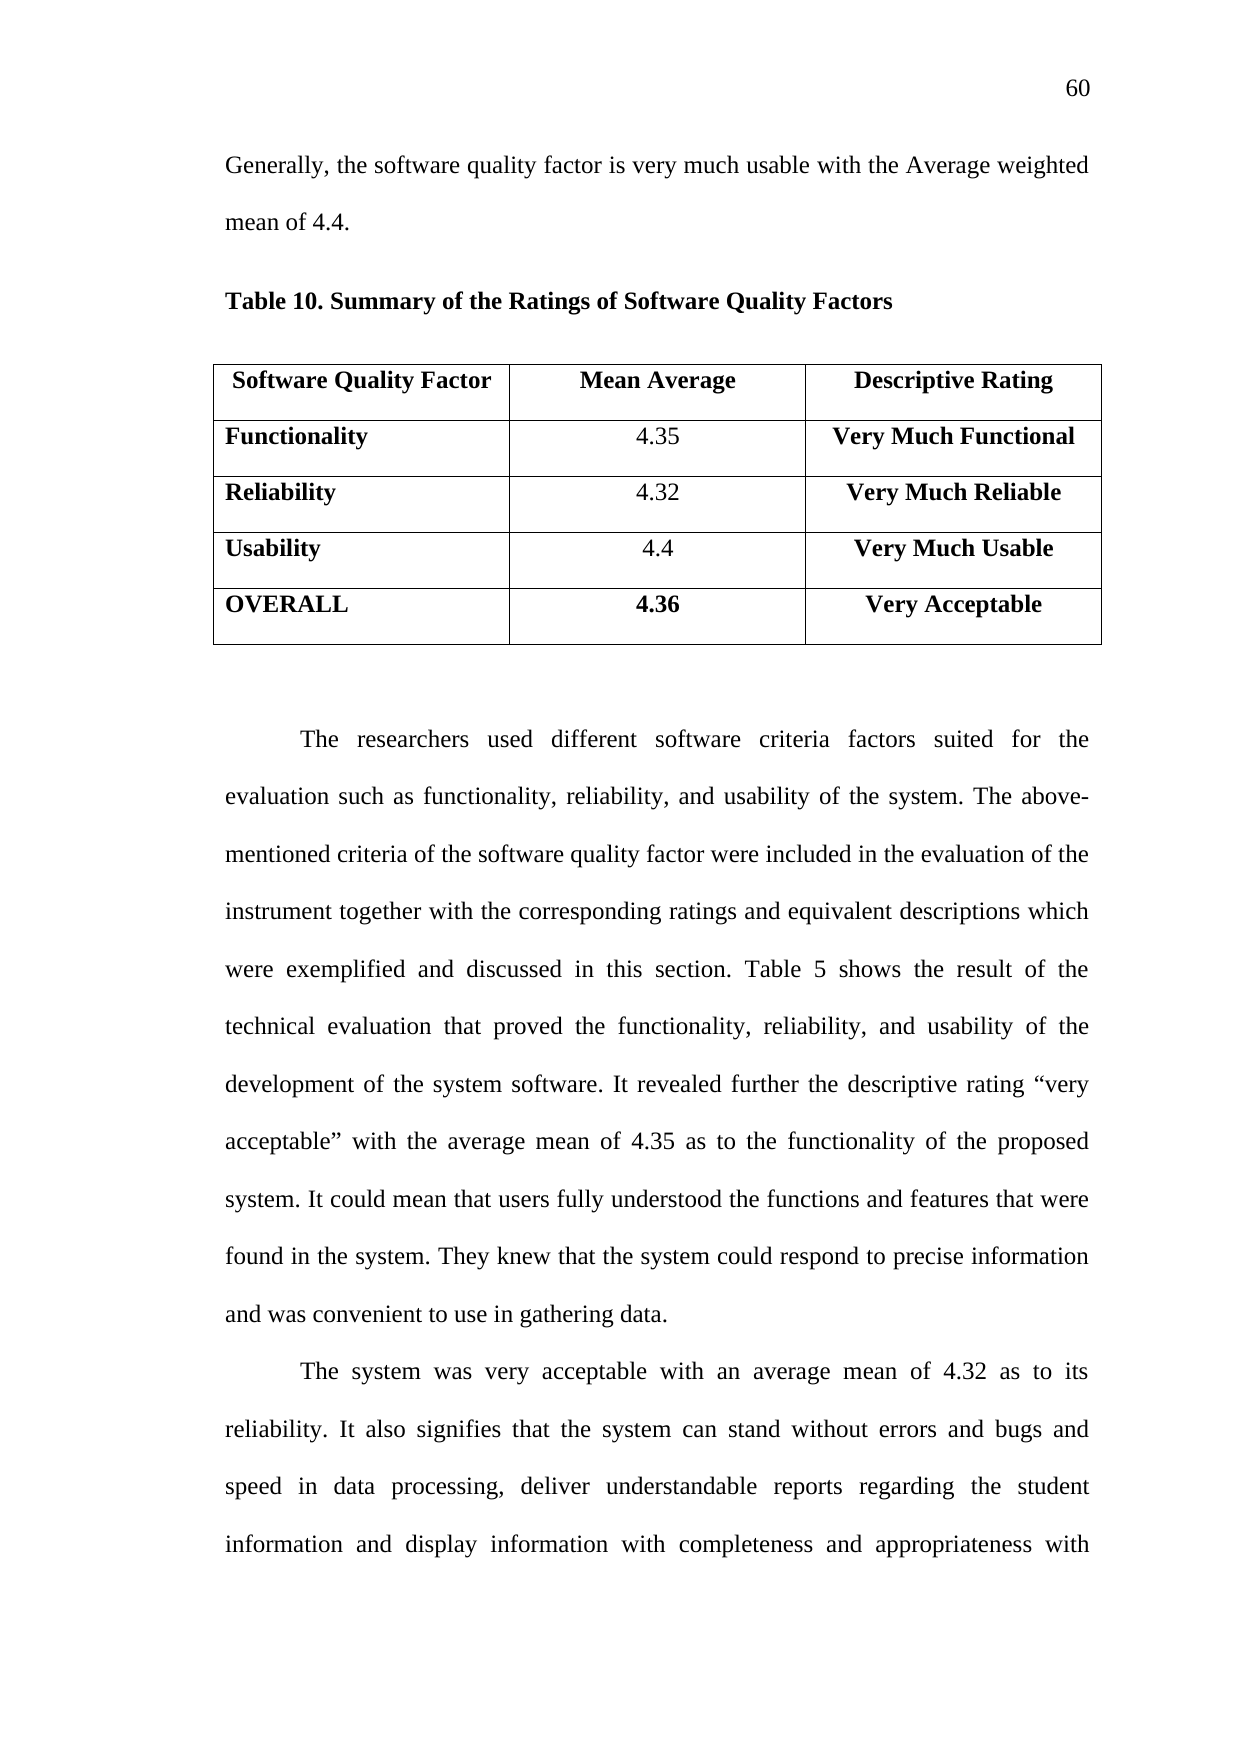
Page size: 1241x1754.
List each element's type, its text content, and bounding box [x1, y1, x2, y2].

table_cell Very Much Reliable [806, 477, 1101, 532]
table_cell Very Much Usable [806, 533, 1101, 588]
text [225, 1356, 1090, 1557]
table_cell Usability [214, 533, 509, 588]
text The researchers used different software criteria factors suited for the evaluation such as functionality, reliability, and usability of the system. The above-mentioned criteria of the software quality factor were included in the evaluation of the instrument together with the corresponding ratings and equivalent descriptions which were exemplified and discussed in this section. Table 5 shows the result of the technical evaluation that proved the functionality, reliability, and usability of the development of the system software. It revealed further the descriptive rating “very acceptable” with the average mean of 4.35 as to the functionality of the proposed system. It could mean that users fully understood the functions and features that were found in the system. They knew that the system could respond to precise information and was convenient to use in gathering data. [225, 724, 1090, 1327]
table_header Software Quality Factor [214, 365, 509, 420]
table_header Descriptive Rating [806, 365, 1101, 420]
table_cell 4.4 [510, 533, 805, 588]
table_cell OVERALL [214, 589, 509, 644]
table_cell Reliability [214, 477, 509, 532]
table_cell 4.36 [510, 589, 805, 644]
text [225, 150, 1090, 236]
table_cell Functionality [214, 421, 509, 476]
table_cell Very Acceptable [806, 589, 1101, 644]
table_cell 4.32 [510, 477, 805, 532]
table_header Mean Average [510, 365, 805, 420]
table_cell Very Much Functional [806, 421, 1101, 476]
text Table 10. Summary of the Ratings of Software Quality Factors [225, 286, 1090, 314]
table_cell 4.35 [510, 421, 805, 476]
